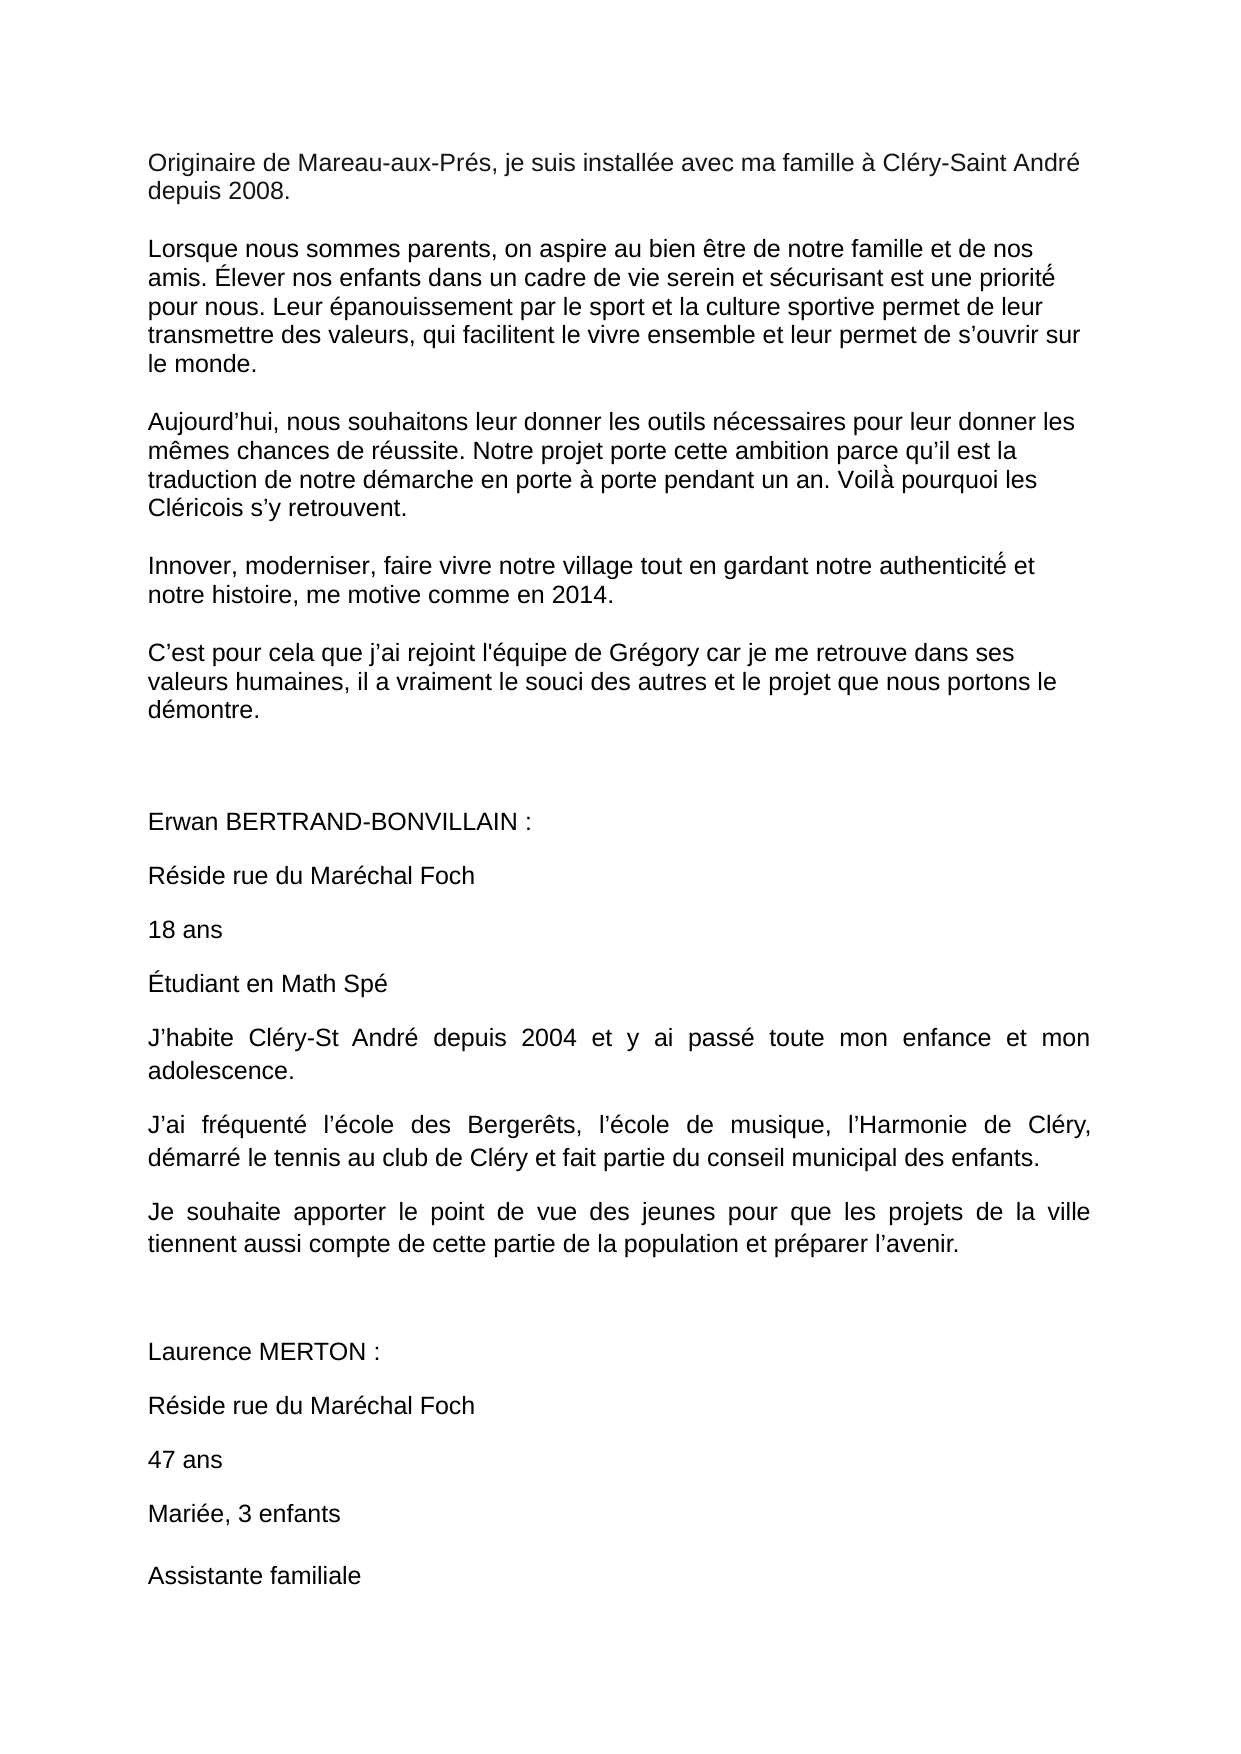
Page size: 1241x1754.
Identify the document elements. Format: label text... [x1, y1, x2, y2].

text Innover, moderniser, faire vivre notre village tout en gardant notre authenticité́ et notre histoire, me motive comme en 2014. [148, 551, 1093, 609]
text Erwan BERTRAND-BONVILLAIN : [148, 807, 1093, 836]
text Lorsque nous sommes parents, on aspire au bien être de notre famille et de nos amis. Élever nos enfants dans un cadre de vie serein et sécurisant est une priorité́ pour nous. Leur épanouissement par le sport et la culture sportive permet de leur transmettre des valeurs, qui facilitent le vivre ensemble et leur permet de s’ouvrir sur le monde. [148, 234, 1093, 378]
text 47 ans [148, 1445, 1093, 1474]
text Assistante familiale [148, 1561, 1093, 1590]
text Aujourd’hui, nous souhaitons leur donner les outils nécessaires pour leur donner les mêmes chances de réussite. Notre projet porte cette ambition parce qu’il est la traduction de notre démarche en porte à porte pendant un an. Voilà̀ pourquoi les Cléricois s’y retrouvent. [148, 407, 1093, 522]
text Réside rue du Maréchal Foch [148, 861, 1093, 890]
text J’ai fréquenté l’école des Bergerêts, l’école de musique, l’Harmonie de Cléry, démarré le tennis au club de Cléry et fait partie du conseil municipal des enfants. [148, 1109, 1093, 1171]
text J’habite Cléry-St André depuis 2004 et y ai passé toute mon enfance et mon adolescence. [148, 1023, 1093, 1084]
text Réside rue du Maréchal Foch [148, 1391, 1093, 1420]
text C’est pour cela que j’ai rejoint l'équipe de Grégory car je me retrouve dans ses valeurs humaines, il a vraiment le souci des autres et le projet que nous portons le démontre. [148, 638, 1093, 724]
text Mariée, 3 enfants [148, 1499, 1093, 1527]
text Je souhaite apporter le point de vue des jeunes pour que les projets de la ville tiennent aussi compte de cette partie de la population et préparer l’avenir. [148, 1196, 1093, 1258]
text Originaire de Mareau-aux-Prés, je suis installée avec ma famille à Cléry-Saint André depuis 2008. [148, 148, 1093, 205]
text Laurence MERTON : [148, 1337, 1093, 1366]
text 18 ans [148, 915, 1093, 944]
text Étudiant en Math Spé [148, 969, 1093, 998]
